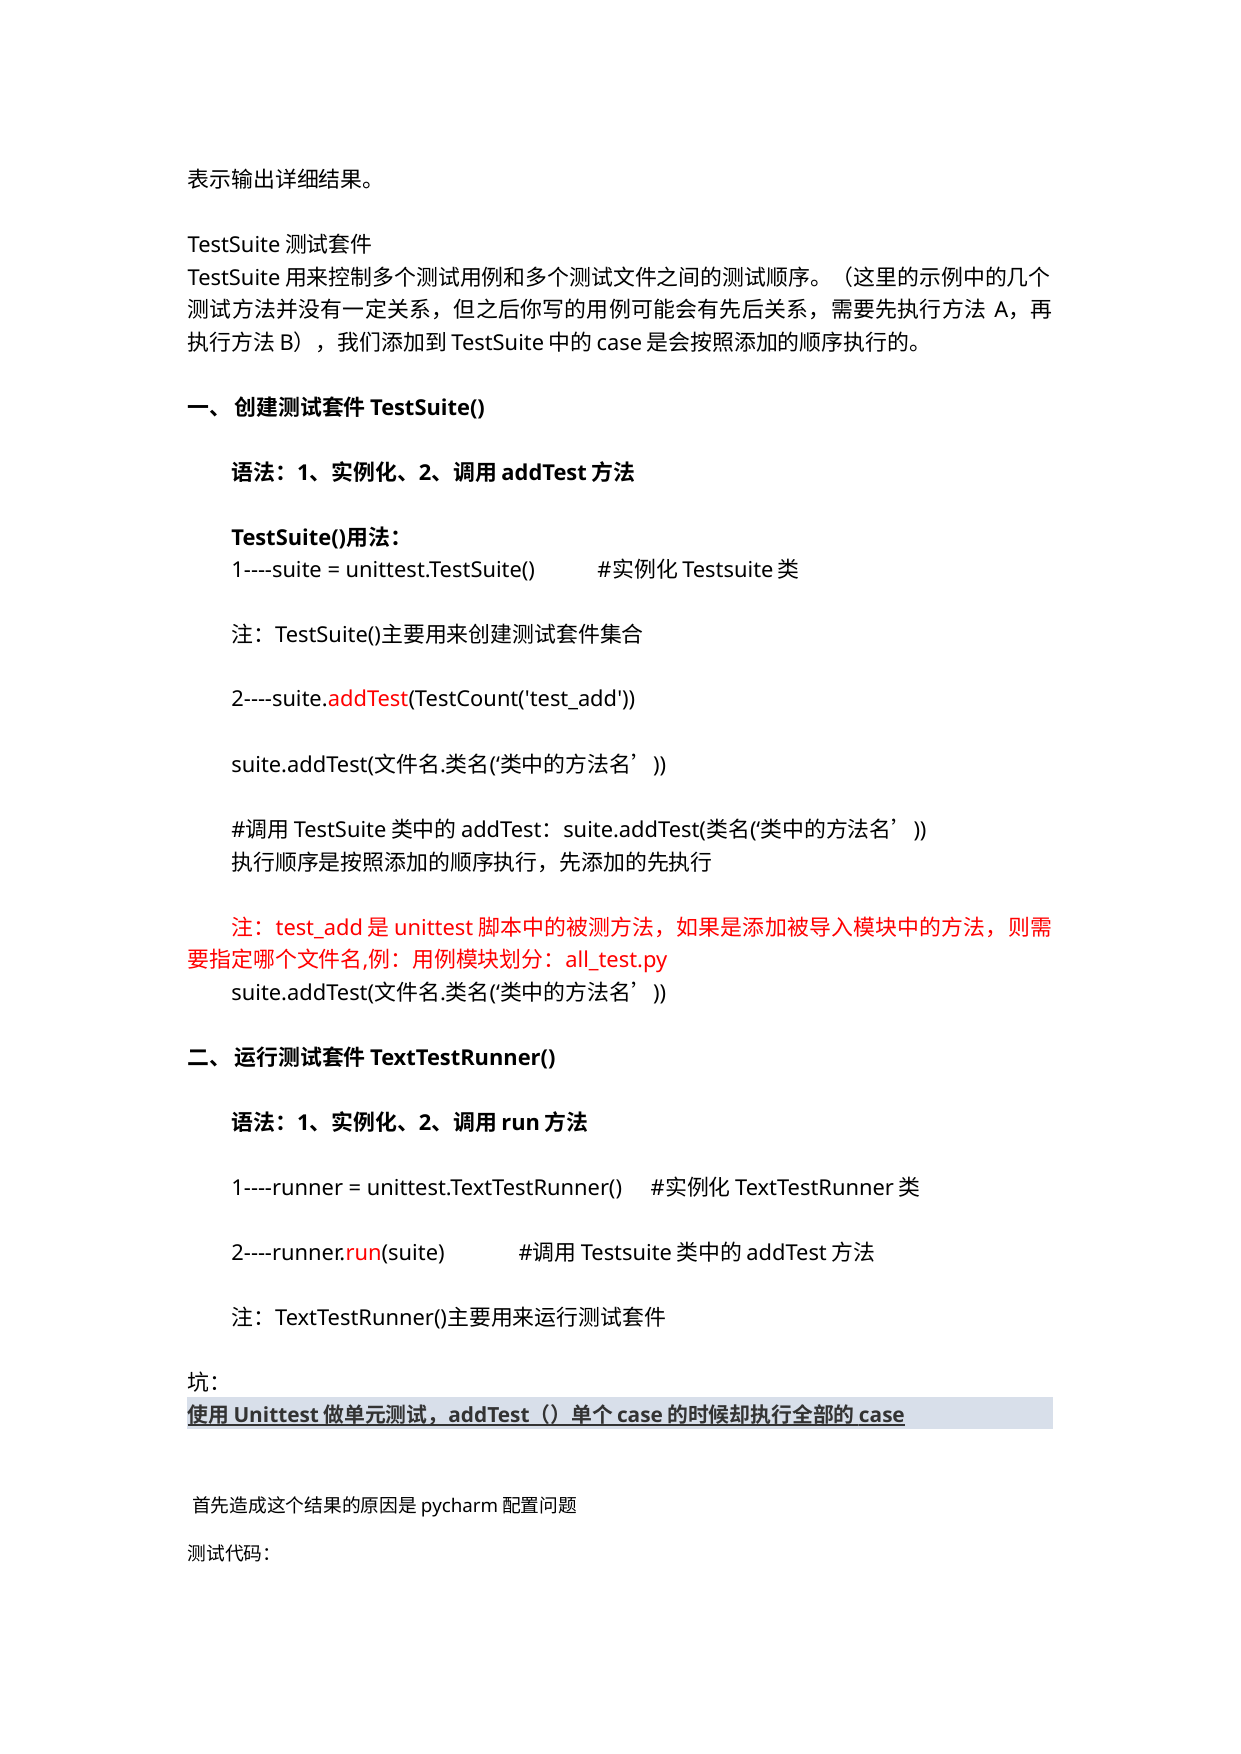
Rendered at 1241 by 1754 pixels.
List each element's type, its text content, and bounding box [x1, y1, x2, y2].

list 创建测试套件TestSuite() [187, 389, 1053, 422]
text 1----runner = unittest.TextTestRunner() #实例化TextTestRunner类 [187, 1169, 1053, 1202]
text 1----suite = unittest.TestSuite() #实例化Testsuite类 [187, 552, 1053, 584]
text 首先造成这个结果的原因是pycharm配置问题 [187, 1488, 1053, 1520]
subtitle 使用Unittest做单元测试，addTest（）单个case的时候却执行全部的case [187, 1397, 1053, 1429]
text TestSuite用来控制多个测试用例和多个测试文件之间的测试顺序。（这里的示例中的几个测试方法并没有一定关系，但之后你写的用例可能会有先后关系，需要先执行方法A，再执行方法B），我们添加到TestSuite中的case是会按照添加的顺序执行的。 [187, 259, 1053, 357]
text suite.addTest(文件名.类名(‘类中的方法名’)) [187, 747, 1053, 779]
text 执行顺序是按照添加的顺序执行，先添加的先执行 [187, 844, 1053, 877]
text suite.addTest(文件名.类名(‘类中的方法名’)) [187, 974, 1053, 1007]
text 2----suite.addTest(TestCount('test_add')) [187, 682, 1053, 714]
text 语法：1、实例化、2、调用run方法 [187, 1104, 1053, 1137]
text TestSuite测试套件 [187, 227, 1053, 259]
text 测试代码： [187, 1536, 1053, 1568]
text 注：test_add是unittest脚本中的被测方法，如果是添加被导入模块中的方法，则需要指定哪个文件名,例：用例模块划分：all_test.py [187, 909, 1053, 974]
text 2----runner.run(suite) #调用Testsuite类中的addTest方法 [187, 1234, 1053, 1267]
text 坑： [187, 1364, 1053, 1397]
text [187, 162, 1053, 194]
text #调用TestSuite类中的addTest：suite.addTest(类名(‘类中的方法名’)) [187, 812, 1053, 844]
text 注：TestSuite()主要用来创建测试套件集合 [187, 617, 1053, 649]
text 语法：1、实例化、2、调用addTest方法 [187, 454, 1053, 487]
text TestSuite()用法： [187, 519, 1053, 552]
list 运行测试套件TextTestRunner() [187, 1039, 1053, 1072]
text 注：TextTestRunner()主要用来运行测试套件 [187, 1299, 1053, 1332]
